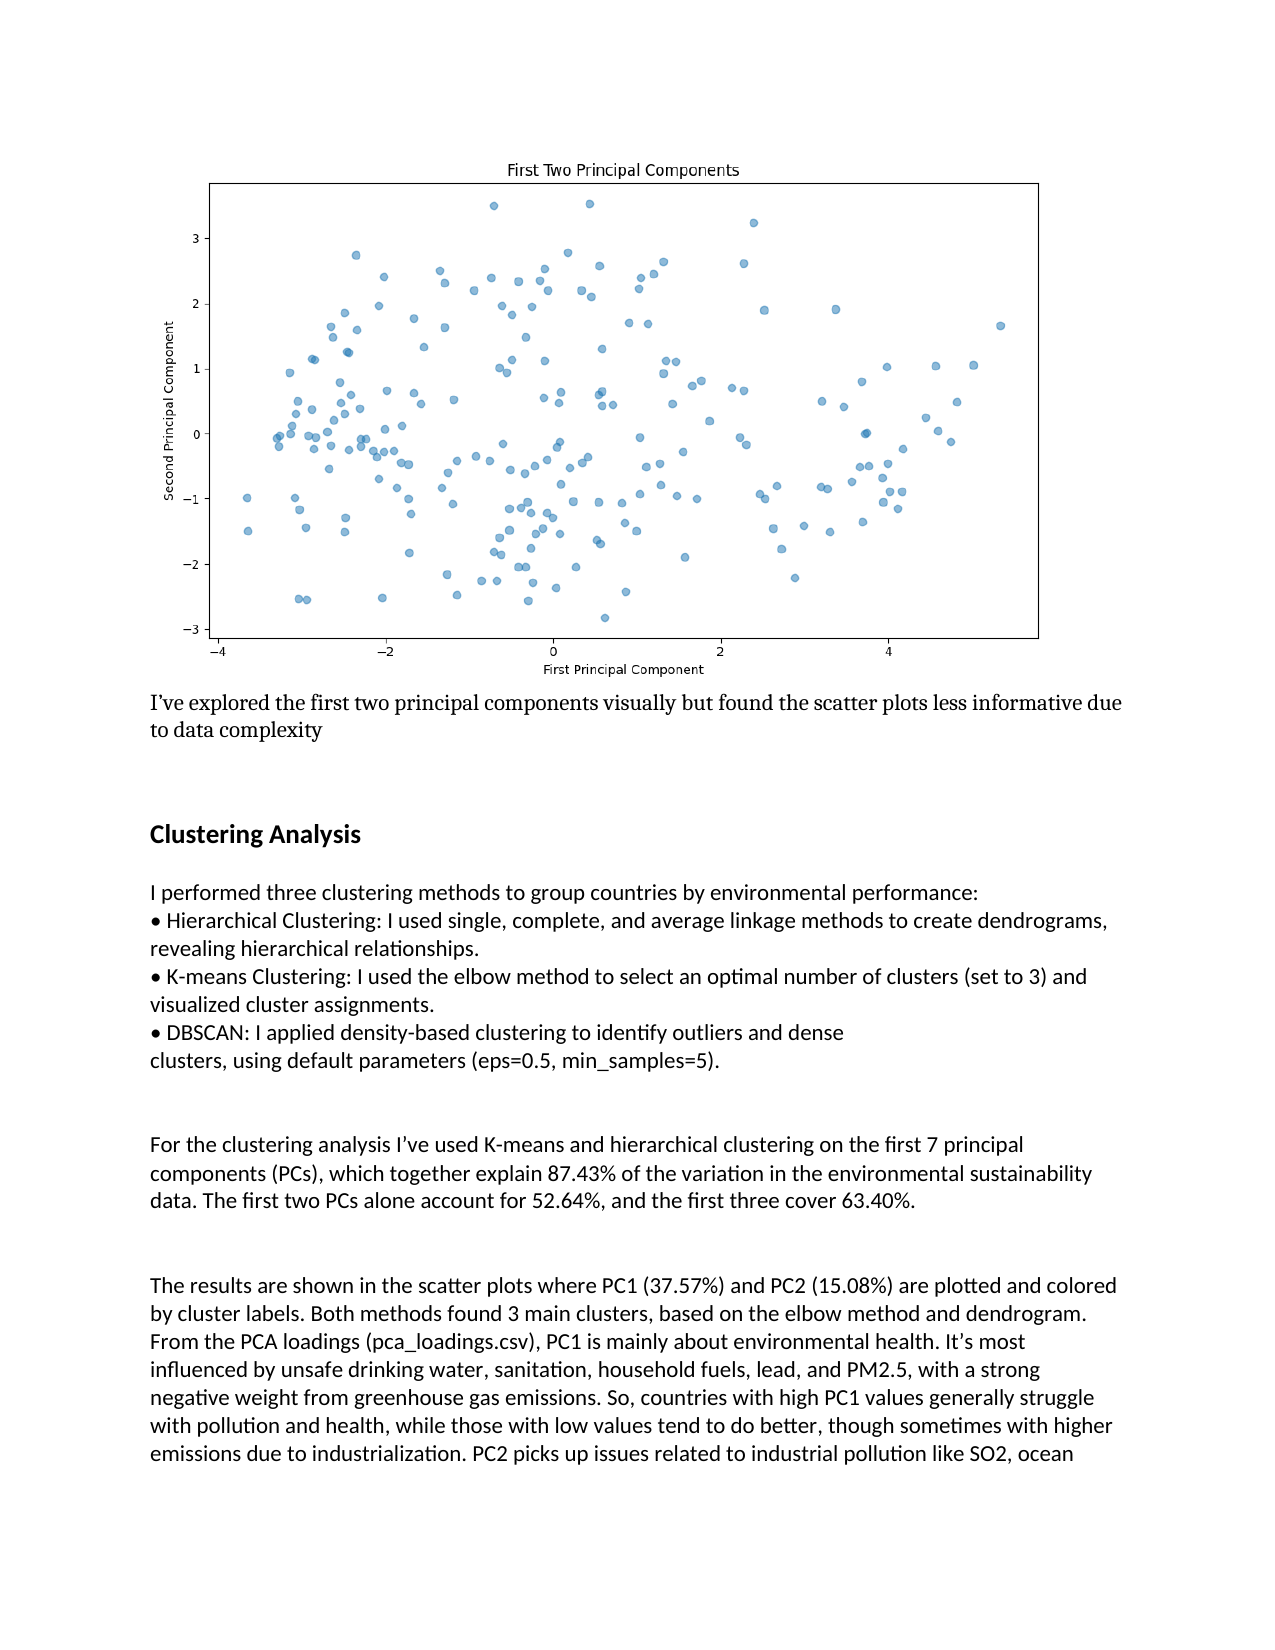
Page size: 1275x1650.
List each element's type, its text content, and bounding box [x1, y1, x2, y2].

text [150, 1327, 1125, 1467]
text • Hierarchical Clustering: I used single, complete, and average linkage methods to create dendrograms, revealing hierarchical relationships. [150, 906, 1125, 962]
text clusters, using default parameters (eps=0.5, min_samples=5). [150, 1047, 1125, 1074]
text I performed three clustering methods to group countries by environmental performance: [150, 878, 1125, 906]
text • K-means Clustering: I used the elbow method to select an optimal number of clusters (set to 3) and visualized cluster assignments. [150, 962, 1125, 1018]
text I’ve explored the first two principal components visually but found the scatter plots less informative due to data complexity [150, 690, 1125, 743]
text For the clustering analysis I’ve used K-means and hierarchical clustering on the first 7 principal components (PCs), which together explain 87.43% of the variation in the environmental sustainability data. The first two PCs alone account for 52.64%, and the first three cover 63.40%. [150, 1131, 1125, 1215]
subtitle Clustering Analysis [150, 817, 1125, 850]
picture [150, 150, 1050, 690]
text • DBSCAN: I applied density-based clustering to identify outliers and dense [150, 1018, 1125, 1047]
text The results are shown in the scatter plots where PC1 (37.57%) and PC2 (15.08%) are plotted and colored by cluster labels. Both methods found 3 main clusters, based on the elbow method and dendrogram. [150, 1271, 1125, 1327]
